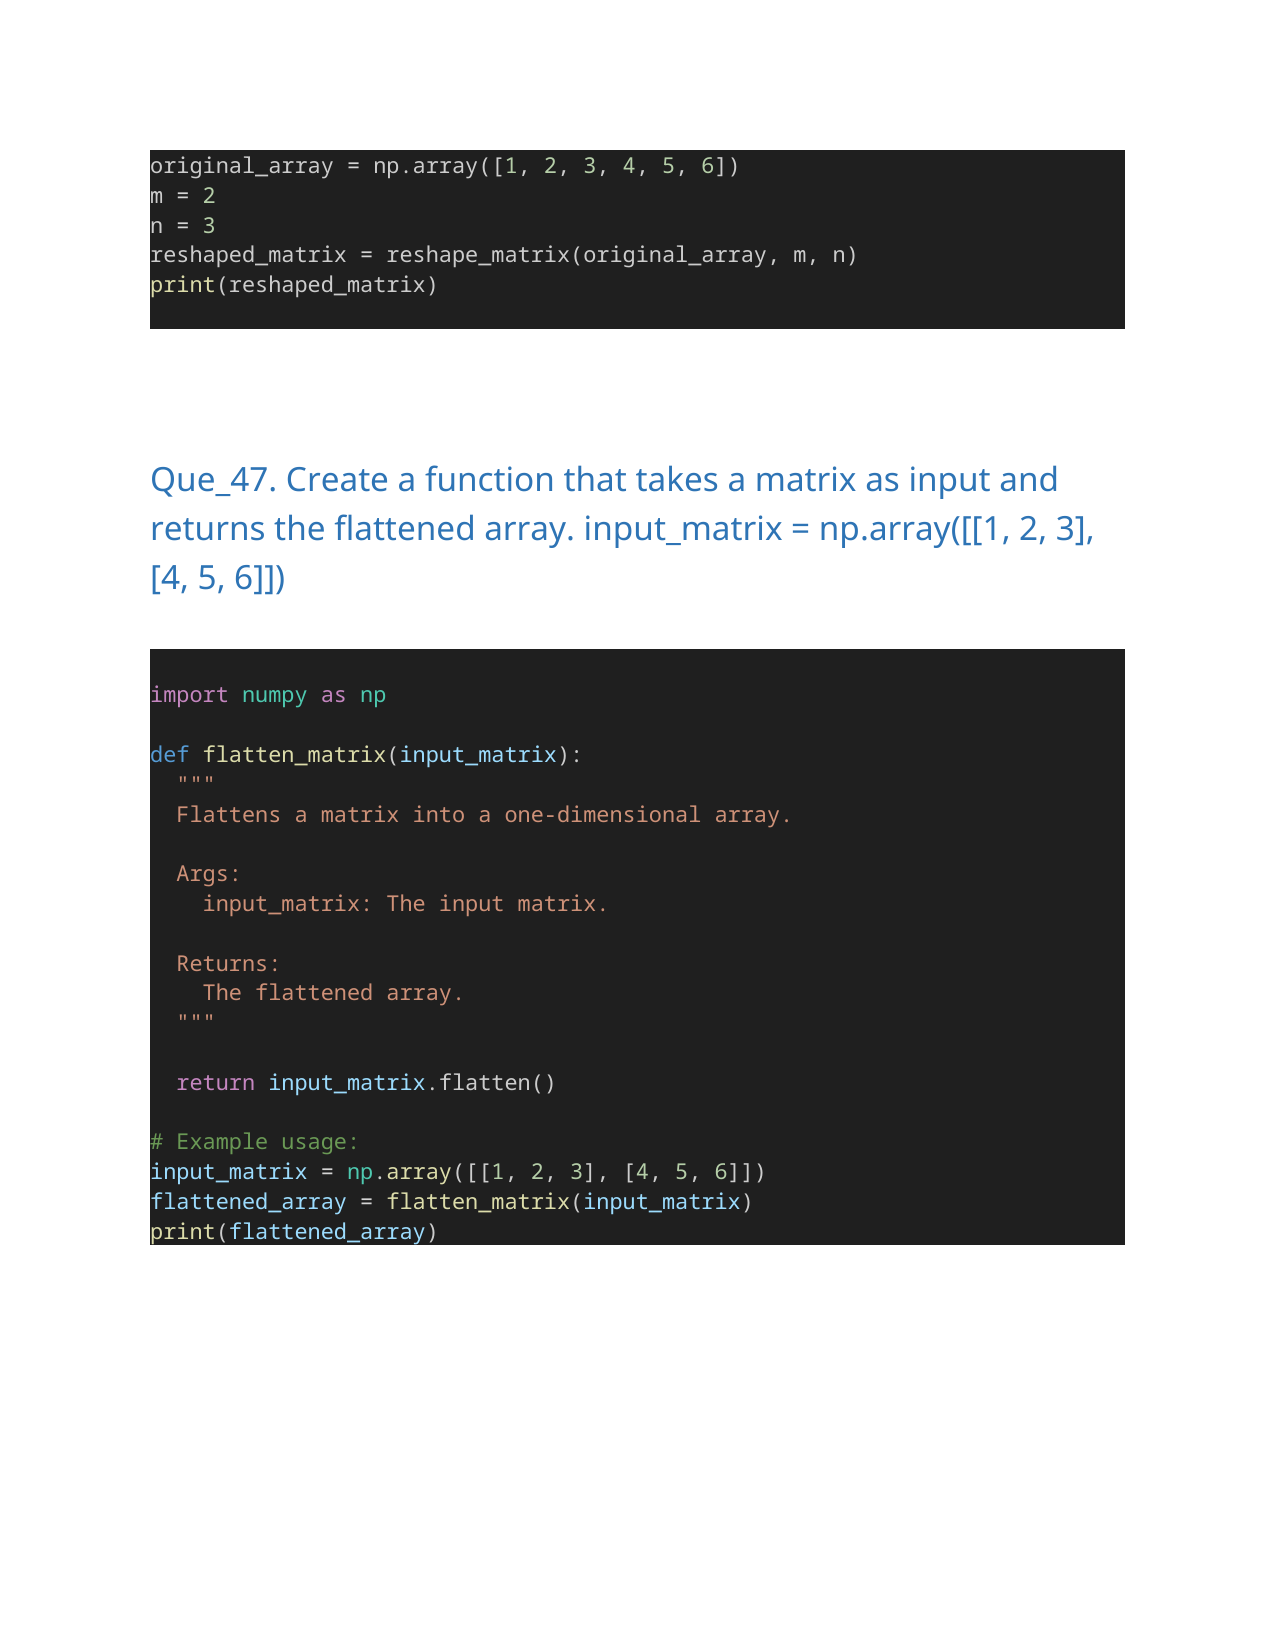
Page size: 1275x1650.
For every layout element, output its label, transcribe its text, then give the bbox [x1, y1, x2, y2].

text Flattens a matrix into a one-dimensional array. [150, 798, 1125, 828]
text def flatten_matrix(input_matrix): [150, 739, 1125, 769]
text flattened_array = flatten_matrix(input_matrix) [150, 1186, 1125, 1216]
text The flattened array. [150, 977, 1125, 1007]
text """ [150, 769, 1125, 798]
text reshaped_matrix = reshape_matrix(original_array, m, n) [150, 239, 1125, 269]
text """ [150, 1007, 1125, 1037]
text Returns: [150, 947, 1125, 977]
text print(flattened_array) [150, 1216, 1125, 1245]
text original_array = np.array([1, 2, 3, 4, 5, 6]) [150, 150, 1125, 180]
text m = 2 [150, 180, 1125, 209]
text input_matrix = np.array([[1, 2, 3], [4, 5, 6]]) [150, 1156, 1125, 1186]
subtitle Que_47. Create a function that takes a matrix as input and returns the flattened array. input_matrix = np.array([[1, 2, 3], [4, 5, 6]]) [150, 456, 1125, 599]
text print(reshaped_matrix) [150, 269, 1125, 299]
text n = 3 [150, 209, 1125, 239]
text # Example usage: [150, 1126, 1125, 1156]
text Args: [150, 858, 1125, 888]
text import numpy as np [150, 679, 1125, 709]
text input_matrix: The input matrix. [150, 888, 1125, 918]
text return input_matrix.flatten() [150, 1067, 1125, 1096]
